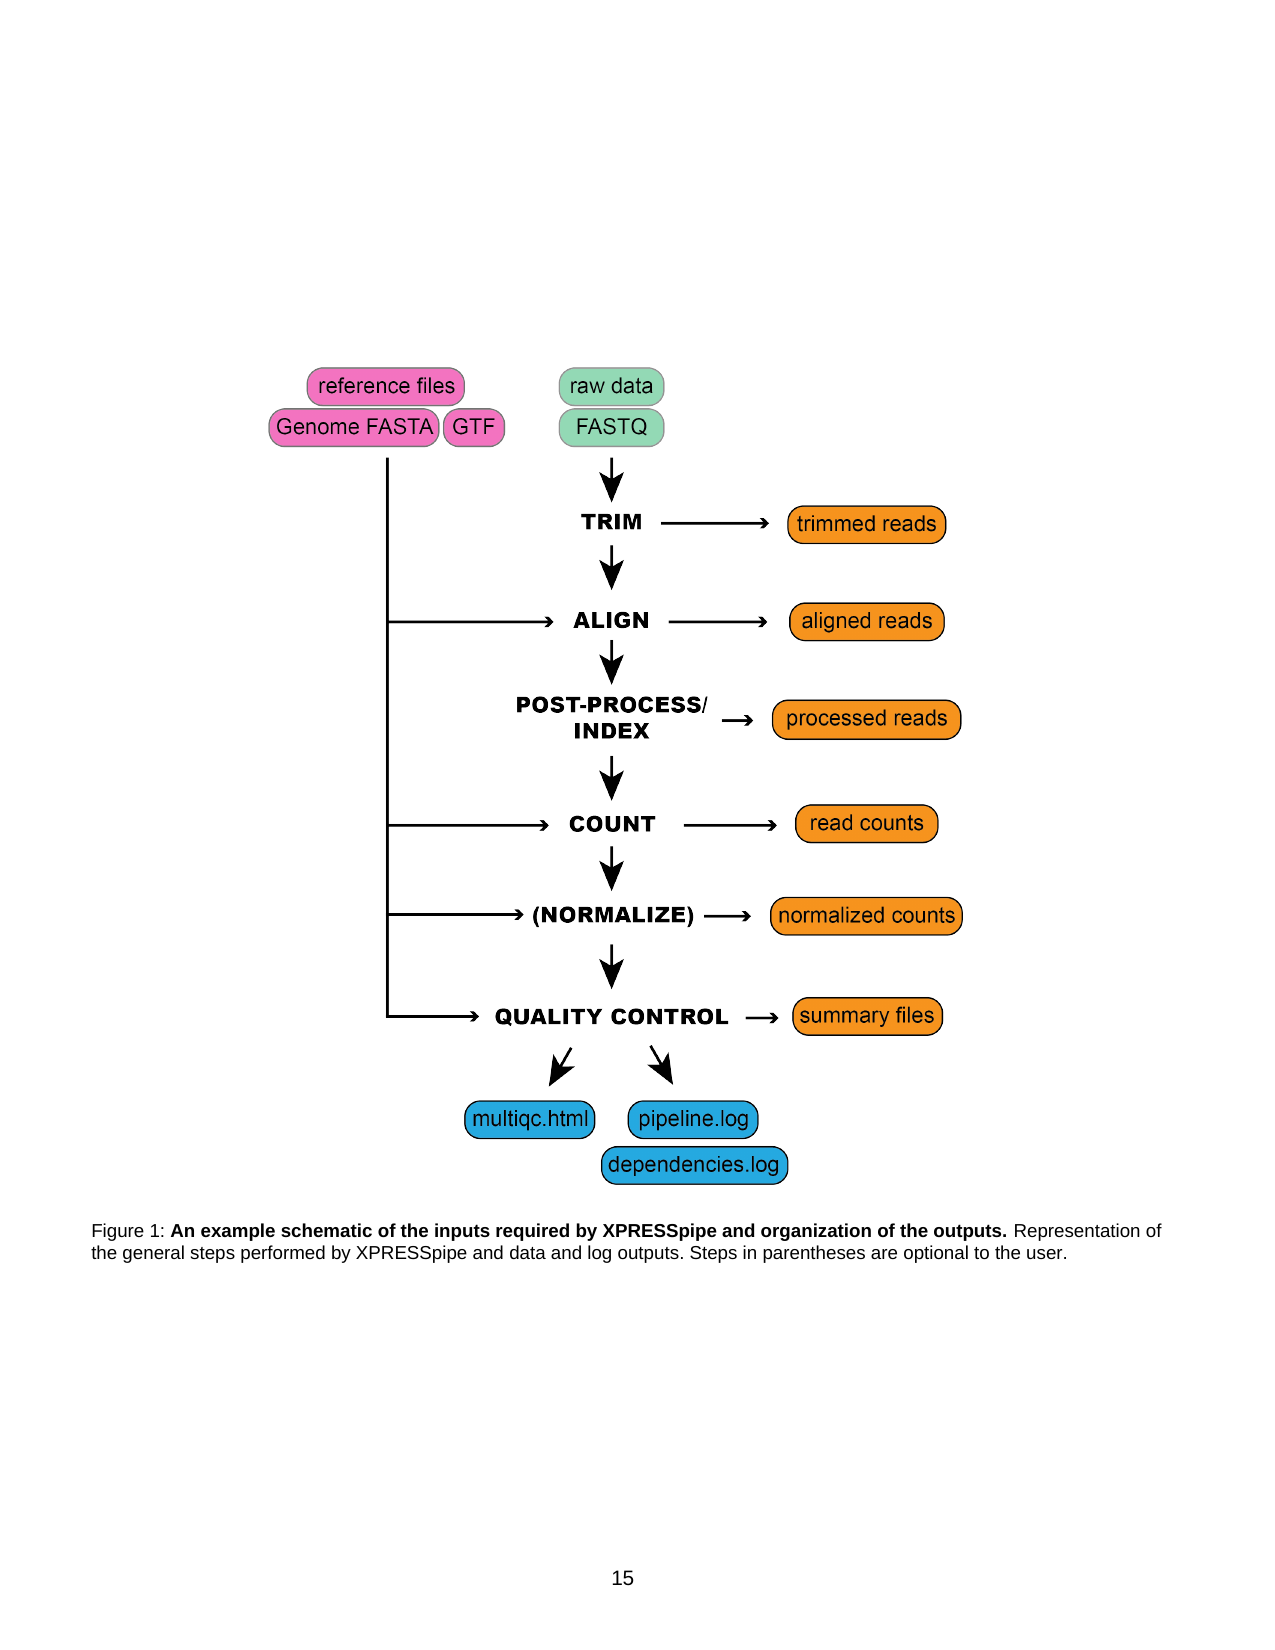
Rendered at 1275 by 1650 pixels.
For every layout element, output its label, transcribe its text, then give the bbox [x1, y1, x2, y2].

picture [268, 367, 963, 1185]
text Figure 1: An example schematic of the inputs required by XPRESSpipe and organization of the outputs. Representation of the general steps performed by XPRESSpipe and data and log outputs. Steps in parentheses are optional to the user. [91, 1219, 1163, 1263]
